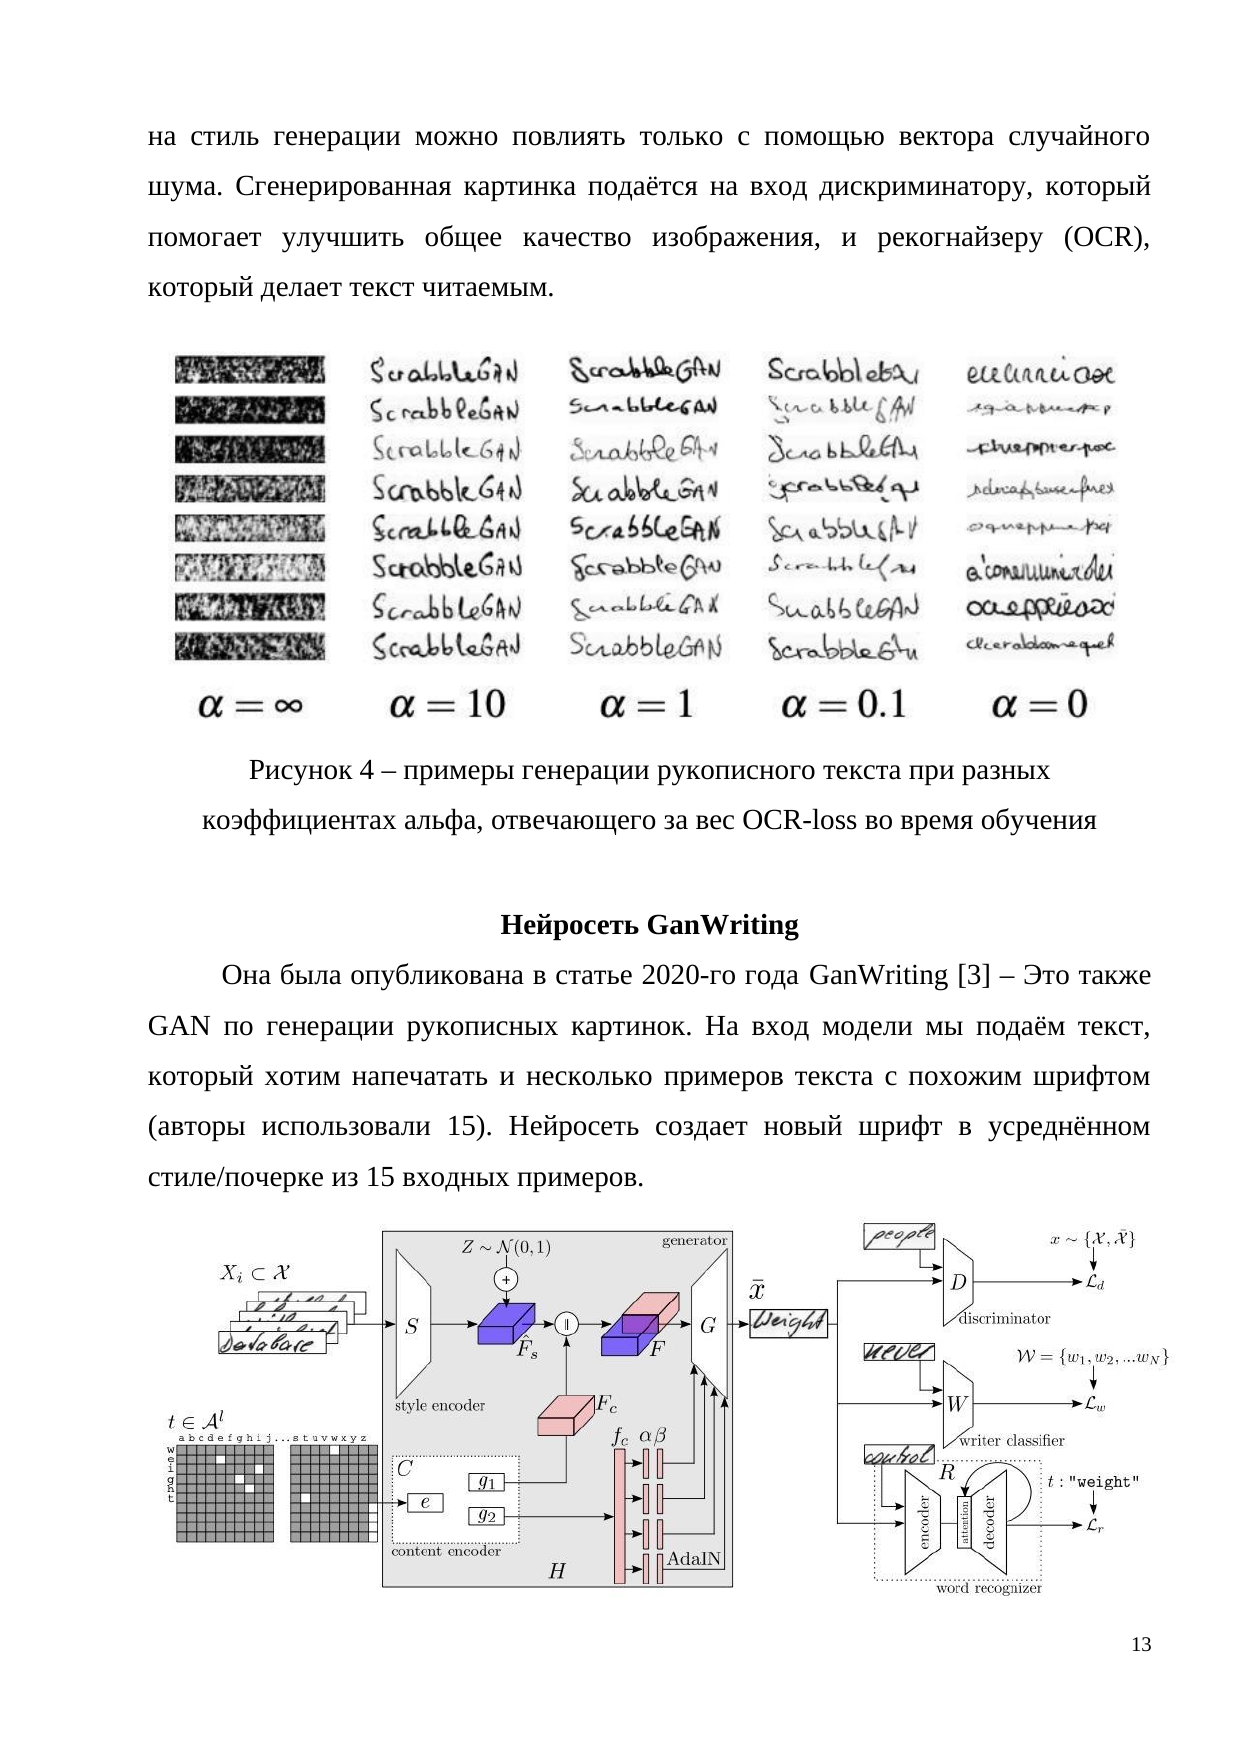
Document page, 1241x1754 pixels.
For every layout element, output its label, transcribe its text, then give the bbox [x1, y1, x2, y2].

text Рисунок 4 – примеры генерации рукописного текста при разных коэффициентах альфа, отвечающего за вес OCR-loss во время обучения [148, 752, 1152, 836]
picture [147, 1208, 1180, 1615]
picture [147, 319, 1152, 740]
text Она была опубликована в статье 2020-го года GanWriting [3] – Это также GAN по генерации рукописных картинок. На вход модели мы подаём текст, который хотим напечатать и несколько примеров текста с похожим шрифтом (авторы использовали 15). Нейросеть создает новый шрифт в усреднённом стиле/почерке из 15 входных примеров. [148, 957, 1152, 1192]
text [148, 118, 1152, 303]
text Нейросеть GanWriting [148, 907, 1152, 941]
